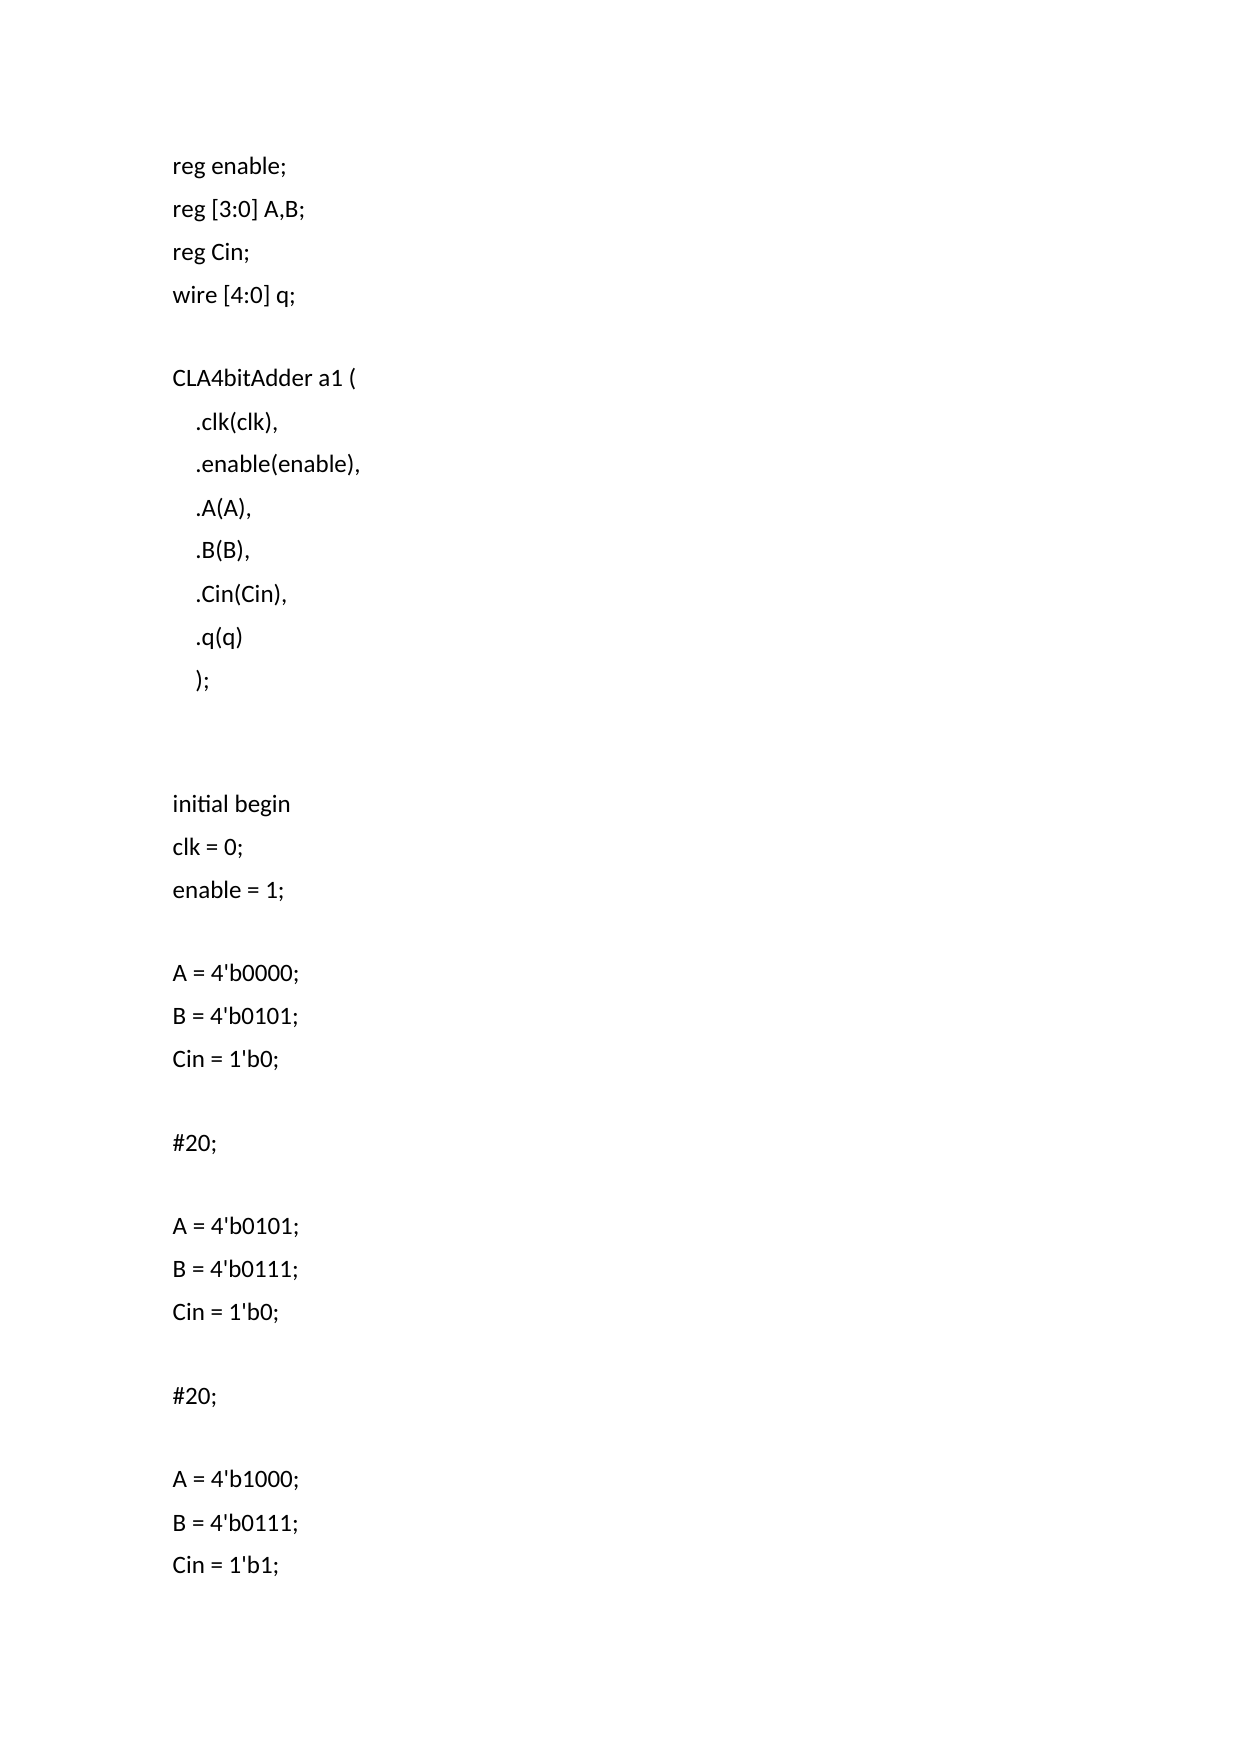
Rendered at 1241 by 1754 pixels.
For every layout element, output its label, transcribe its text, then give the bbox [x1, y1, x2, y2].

text CLA4bitAdder a1 ( [150, 363, 1090, 393]
text reg enable; [150, 150, 1090, 181]
text wire [4:0] q; [150, 279, 1090, 309]
text reg [3:0] A,B; [150, 193, 1090, 223]
text reg Cin; [150, 236, 1090, 267]
text initial begin [150, 788, 1090, 818]
text clk = 0; [150, 831, 1090, 861]
text .A(A), [150, 492, 1090, 522]
text B = 4'b0111; [150, 1253, 1090, 1284]
text .B(B), [150, 535, 1090, 565]
text ); [150, 664, 1090, 694]
text .clk(clk), [150, 406, 1090, 436]
text #20; [150, 1127, 1090, 1157]
text enable = 1; [150, 874, 1090, 904]
text Cin = 1'b0; [150, 1297, 1090, 1327]
text A = 4'b0000; [150, 957, 1090, 988]
text B = 4'b0101; [150, 1000, 1090, 1031]
text .q(q) [150, 621, 1090, 651]
text A = 4'b0101; [150, 1211, 1090, 1241]
text B = 4'b0111; [150, 1507, 1090, 1537]
text Cin = 1'b1; [150, 1550, 1090, 1580]
text .Cin(Cin), [150, 578, 1090, 608]
text A = 4'b1000; [150, 1464, 1090, 1494]
text #20; [150, 1380, 1090, 1411]
text Cin = 1'b0; [150, 1043, 1090, 1074]
text .enable(enable), [150, 449, 1090, 479]
